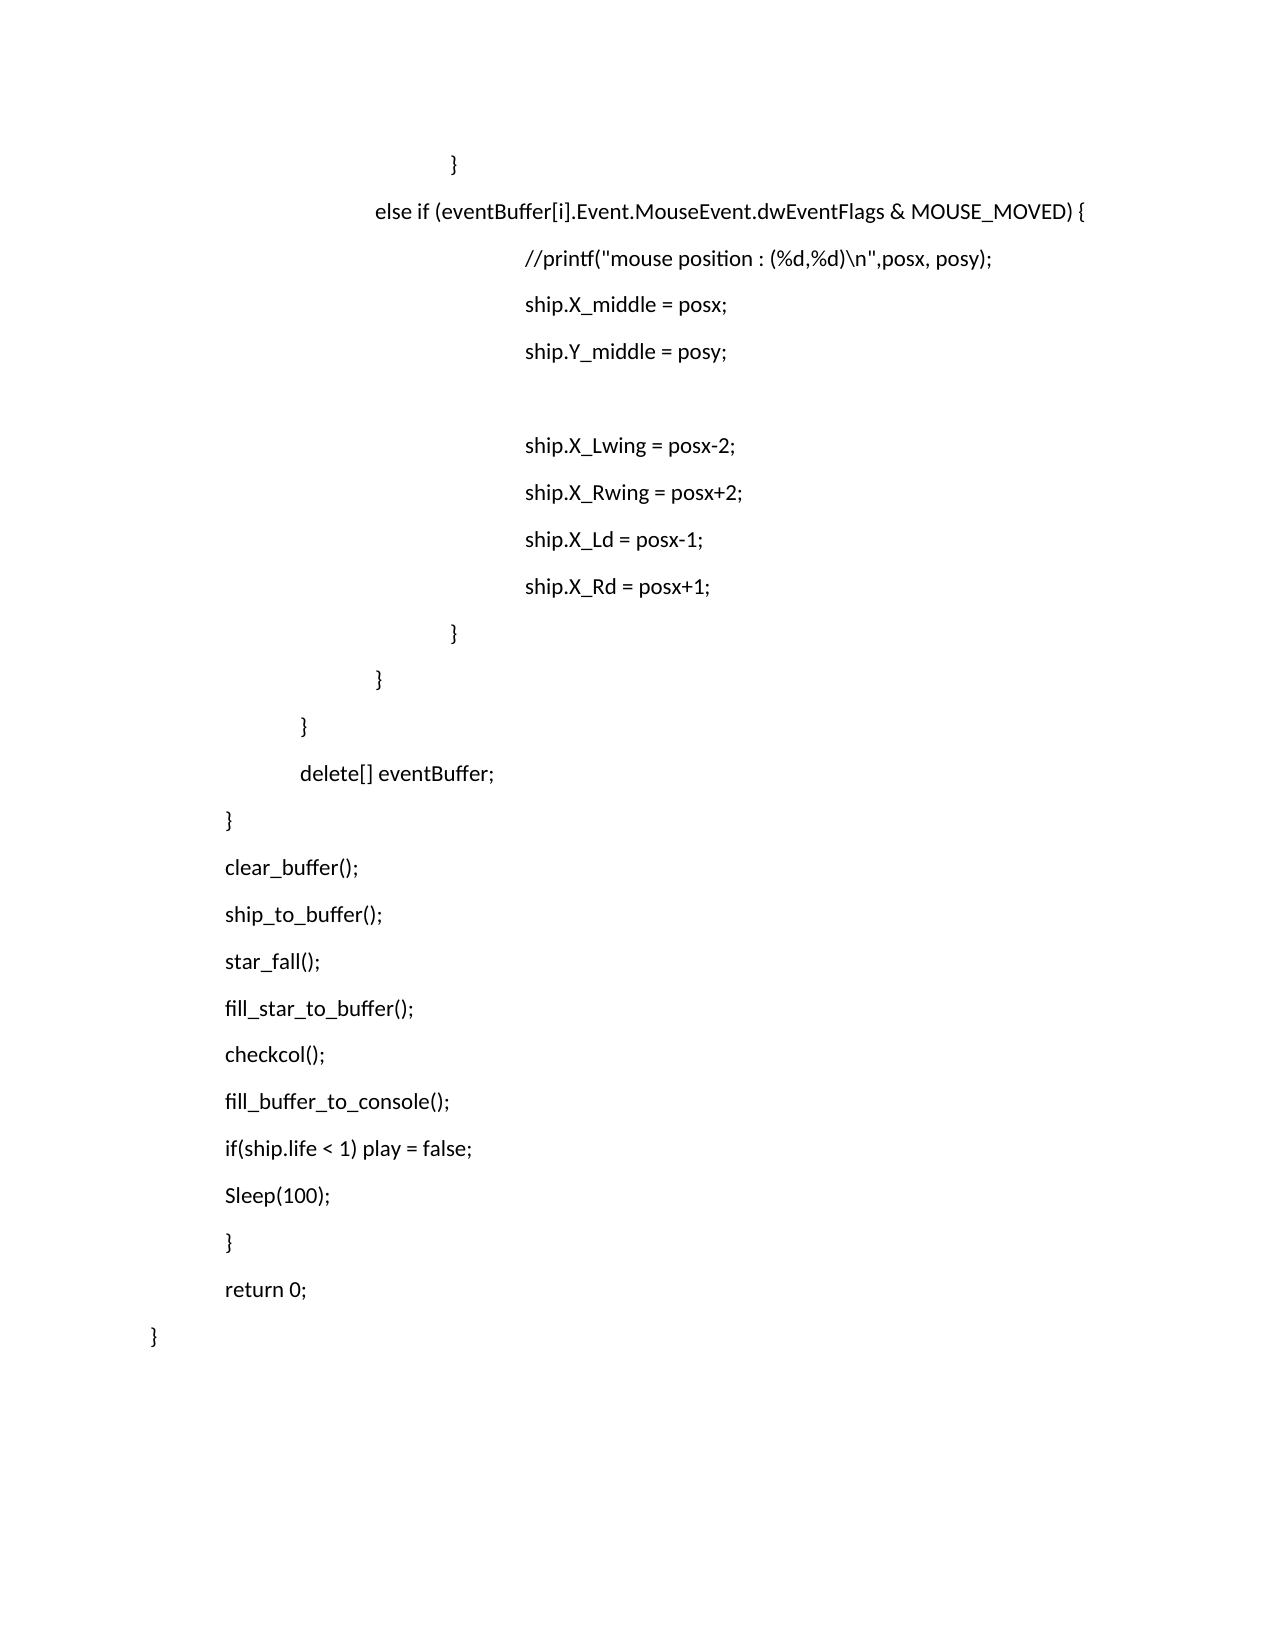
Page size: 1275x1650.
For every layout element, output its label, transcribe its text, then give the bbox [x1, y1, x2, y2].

text ship.X_Ld = posx-1; [150, 525, 1125, 553]
text clear_buffer(); [150, 853, 1125, 881]
text } [150, 712, 1125, 741]
text ship.X_Rd = posx+1; [150, 572, 1125, 600]
text } [150, 1228, 1125, 1256]
text //printf("mouse position : (%d,%d)\n",posx, posy); [150, 244, 1125, 272]
text fill_buffer_to_console(); [150, 1087, 1125, 1116]
text } [150, 619, 1125, 647]
text ship.X_Rwing = posx+2; [150, 478, 1125, 506]
text return 0; [150, 1275, 1125, 1303]
text } [150, 666, 1125, 694]
text if(ship.life < 1) play = false; [150, 1134, 1125, 1162]
text ship.Y_middle = posy; [150, 337, 1125, 366]
text } [150, 150, 1125, 178]
text } [150, 806, 1125, 834]
text delete[] eventBuffer; [150, 759, 1125, 787]
text ship.X_middle = posx; [150, 291, 1125, 319]
text ship.X_Lwing = posx-2; [150, 431, 1125, 459]
text ship_to_buffer(); [150, 900, 1125, 928]
text star_fall(); [150, 947, 1125, 975]
text fill_star_to_buffer(); [150, 994, 1125, 1022]
text } [150, 1322, 1125, 1350]
text Sleep(100); [150, 1181, 1125, 1209]
text else if (eventBuffer[i].Event.MouseEvent.dwEventFlags & MOUSE_MOVED) { [150, 197, 1125, 225]
text checkcol(); [150, 1041, 1125, 1069]
